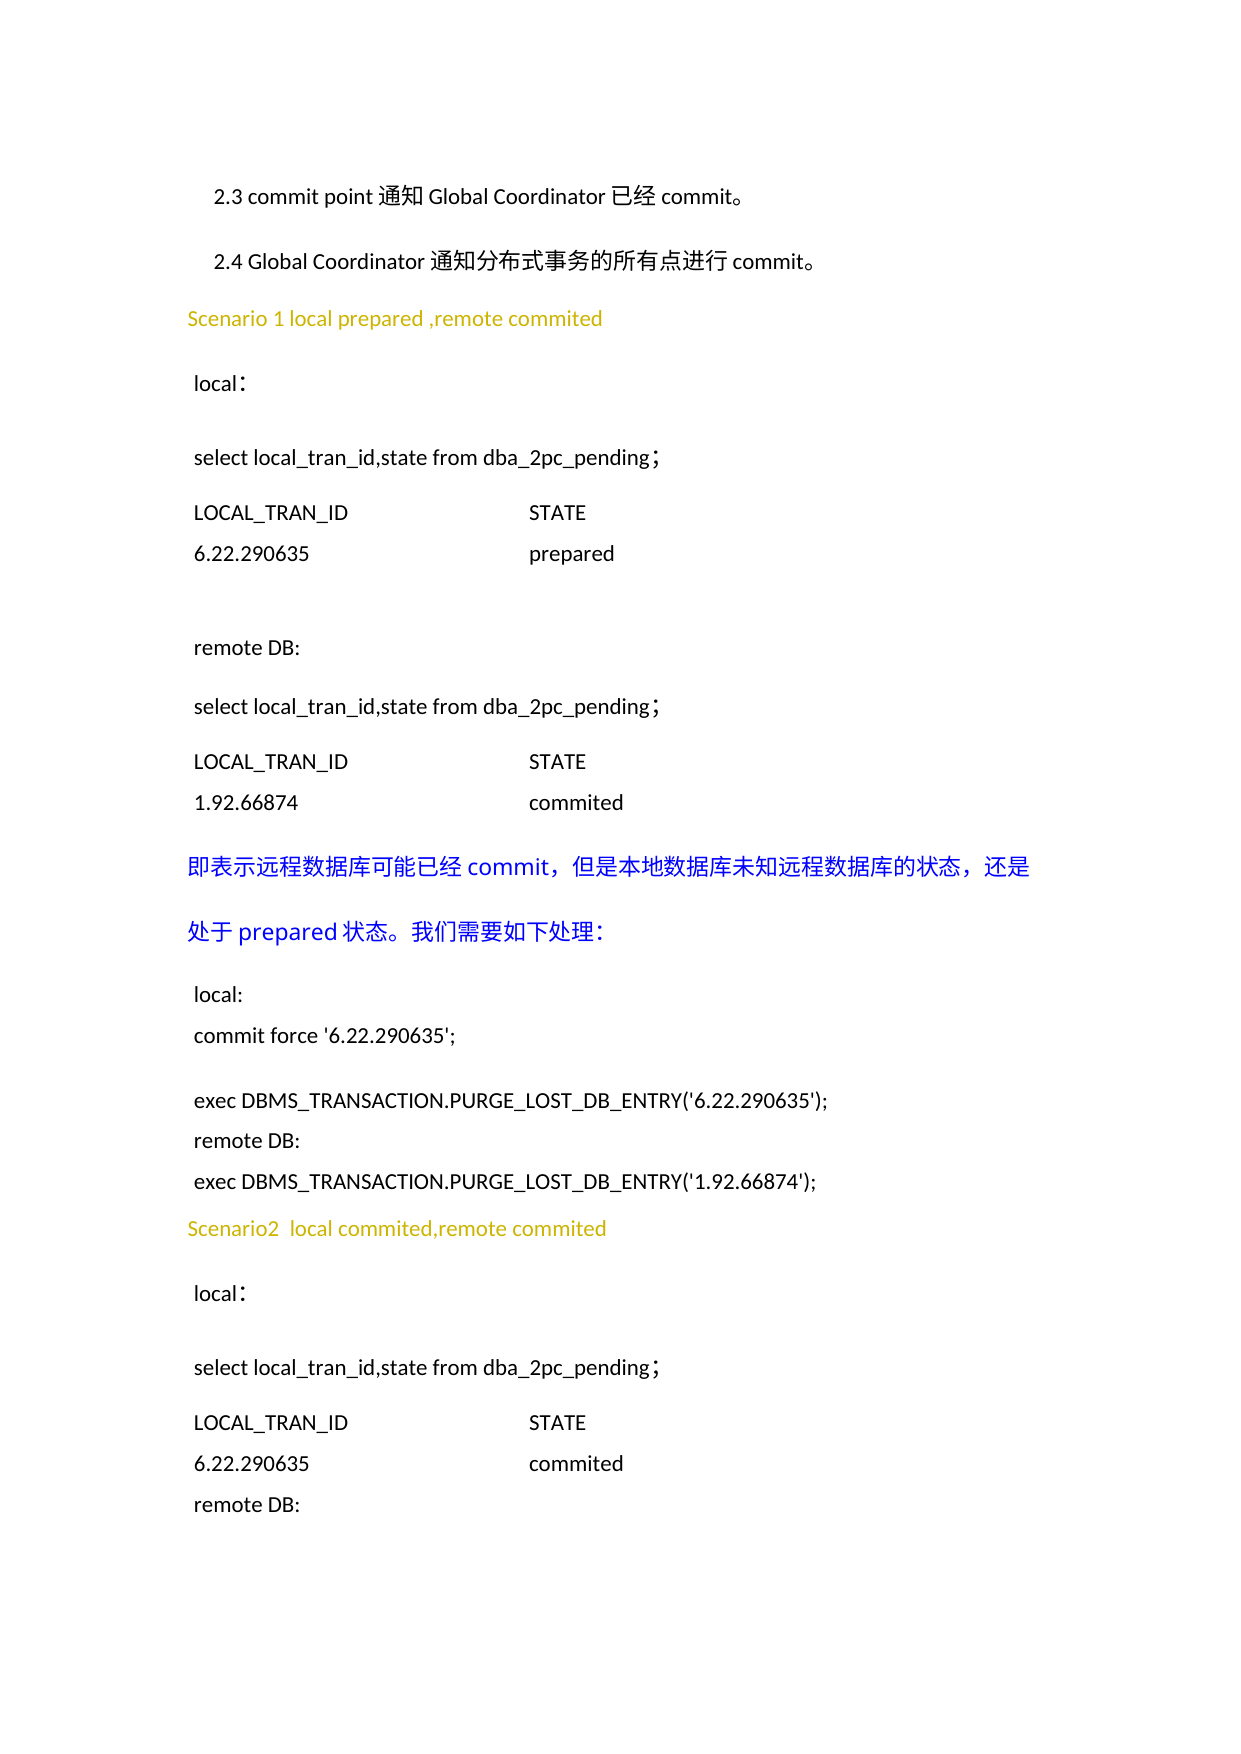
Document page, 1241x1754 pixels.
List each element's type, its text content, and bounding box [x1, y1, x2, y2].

table_header STATE [523, 492, 841, 533]
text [187, 162, 1053, 292]
text Scenario2 local commited,remote commited [187, 1212, 1053, 1245]
table_cell commit force '6.22.290635'; exec DBMS_TRANSACTION.PURGE_LOST_DB_ENTRY('6.22.290635'); [188, 1015, 951, 1120]
table_cell 6.22.290635 [188, 533, 523, 574]
table_cell 1.92.66874 [188, 782, 523, 823]
table_cell prepared [523, 533, 841, 574]
table_header local: [188, 974, 951, 1014]
table_header LOCAL_TRAN_ID [188, 1402, 523, 1443]
table_header remote DB: [188, 1484, 831, 1524]
table_header STATE [523, 1402, 841, 1443]
table_cell commited [523, 1443, 841, 1484]
table_header local： [188, 1255, 831, 1329]
table_header remote DB: [188, 627, 831, 668]
table_header LOCAL_TRAN_ID [188, 741, 523, 782]
table_header local： [188, 345, 831, 419]
table_cell select local_tran_id,state from dba_2pc_pending； [188, 419, 831, 492]
table_header STATE [523, 741, 841, 782]
text Scenario 1 local prepared ,remote commited [187, 302, 1053, 335]
table_header LOCAL_TRAN_ID [188, 492, 523, 533]
text 即表示远程数据库可能已经commit，但是本地数据库未知远程数据库的状态，还是处于prepared状态。我们需要如下处理： [187, 833, 1053, 963]
table_cell select local_tran_id,state from dba_2pc_pending； [188, 668, 831, 741]
table_cell exec DBMS_TRANSACTION.PURGE_LOST_DB_ENTRY('1.92.66874'); [188, 1161, 951, 1202]
table_cell commited [523, 782, 841, 823]
table_cell 6.22.290635 [188, 1443, 523, 1484]
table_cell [188, 1329, 831, 1402]
table_cell remote DB: [188, 1120, 951, 1161]
